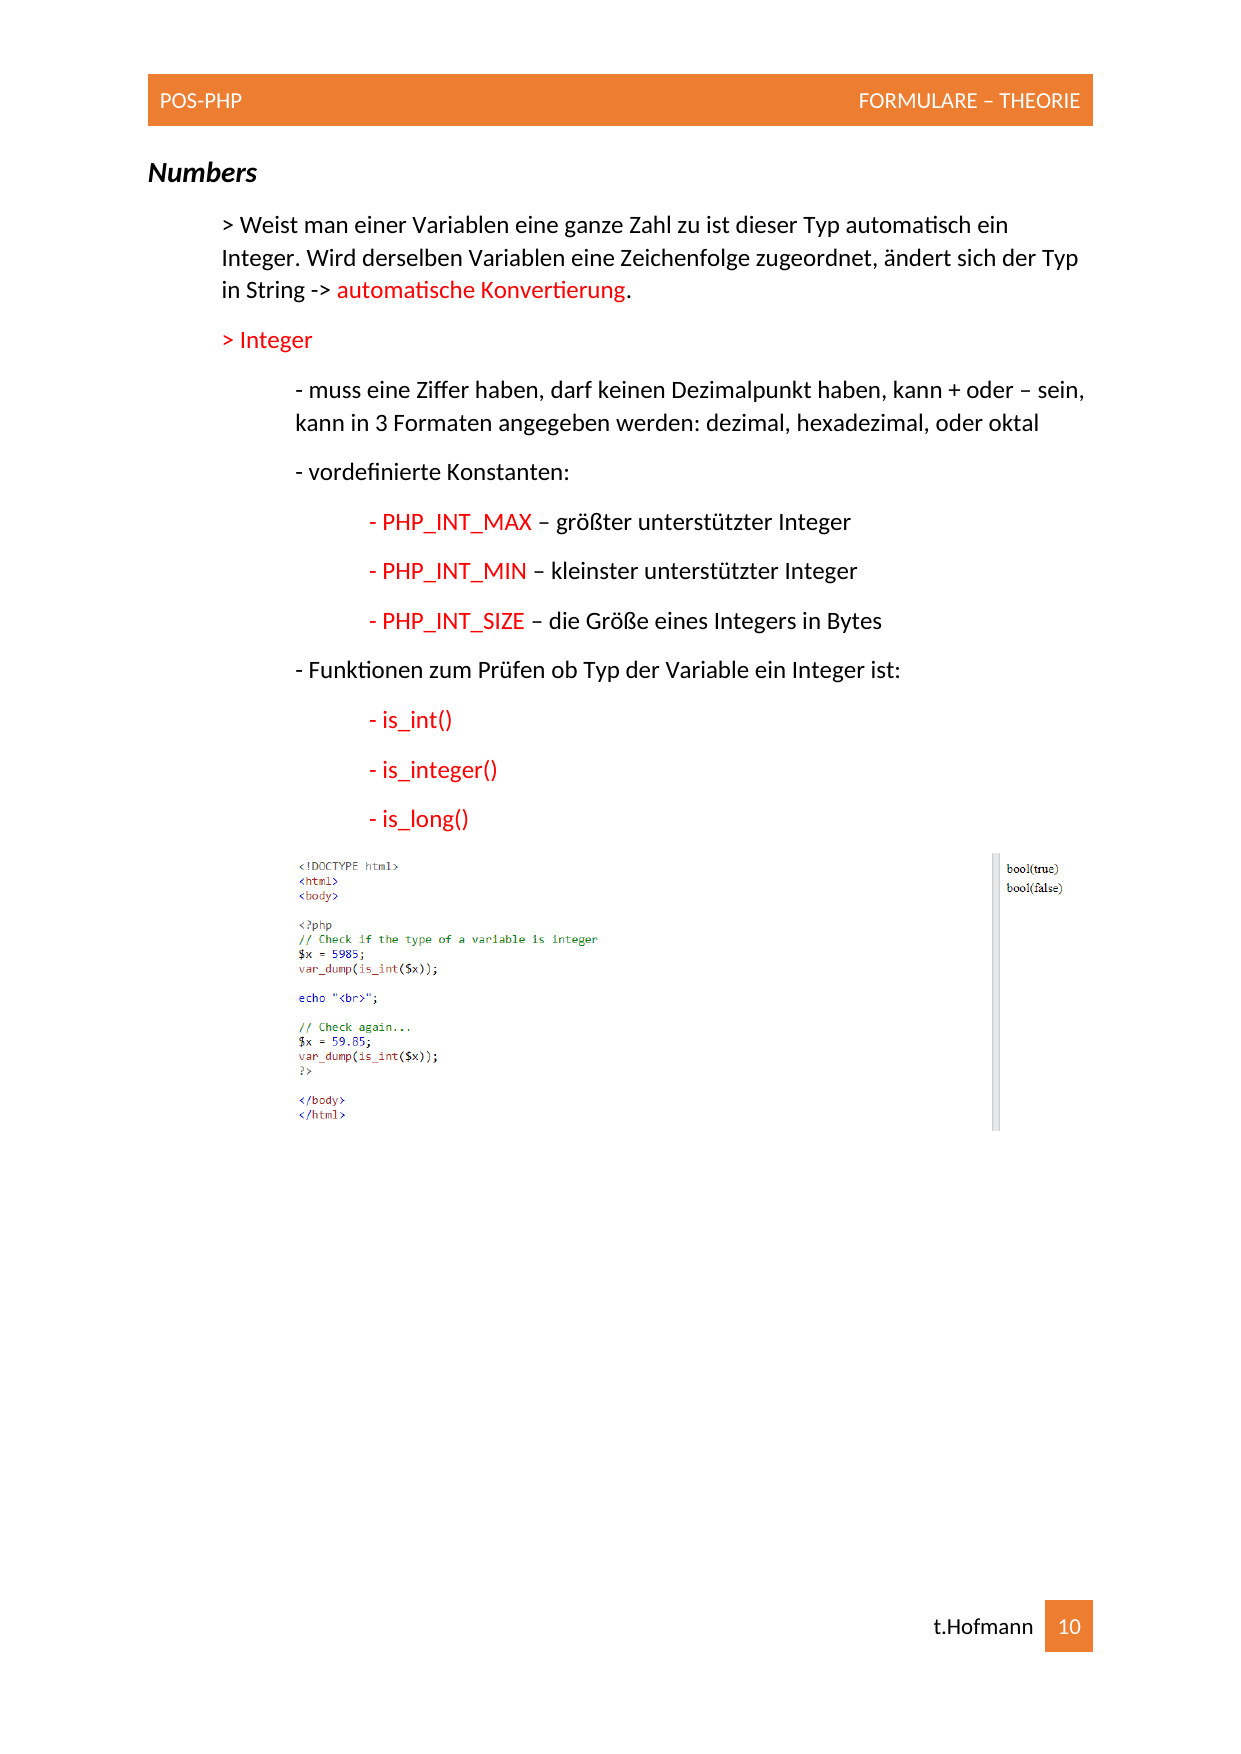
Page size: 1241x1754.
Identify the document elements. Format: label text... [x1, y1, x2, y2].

text > Weist man einer Variablen eine ganze Zahl zu ist dieser Typ automatisch ein Integer. Wird derselben Variablen eine Zeichenfolge zugeordnet, ändert sich der Typ in String -> automatische Konvertierung. [221, 209, 1093, 305]
text Numbers [148, 154, 1093, 189]
text > Integer [221, 324, 1093, 355]
text - is_int() [295, 704, 1093, 735]
picture [295, 853, 1070, 1131]
text - is_long() [295, 803, 1093, 834]
text - PHP_INT_SIZE – die Größe eines Integers in Bytes [295, 605, 1093, 636]
text - is_integer() [295, 754, 1093, 784]
text - vordefinierte Konstanten: [295, 456, 1093, 487]
text - PHP_INT_MIN – kleinster unterstützter Integer [295, 556, 1093, 586]
text - Funktionen zum Prüfen ob Typ der Variable ein Integer ist: [295, 655, 1093, 685]
text - muss eine Ziffer haben, darf keinen Dezimalpunkt haben, kann + oder – sein, kann in 3 Formaten angegeben werden: dezimal, hexadezimal, oder oktal [295, 374, 1093, 437]
text - PHP_INT_MAX – größter unterstützter Integer [295, 506, 1093, 536]
